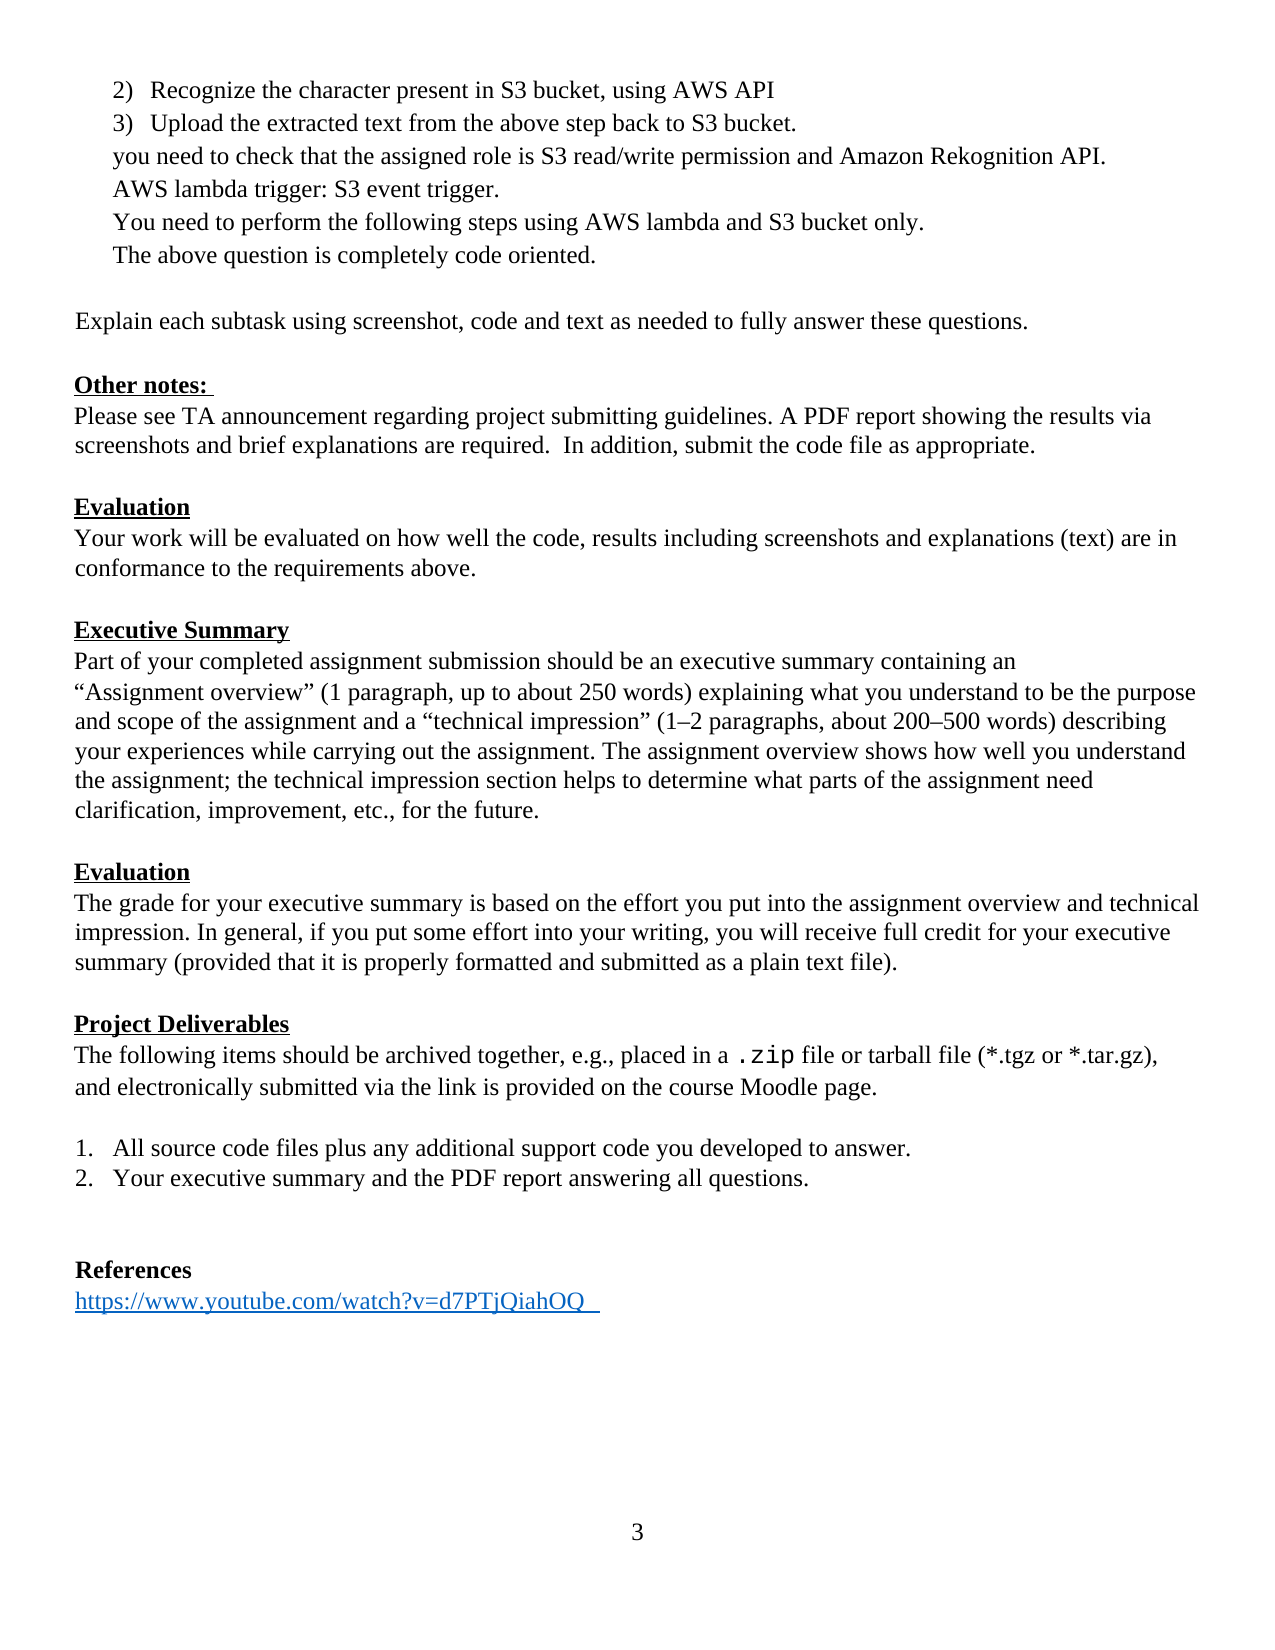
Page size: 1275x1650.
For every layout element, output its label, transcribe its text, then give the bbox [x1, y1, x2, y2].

list Your executive summary and the PDF report answering all questions. [75, 1163, 1200, 1192]
text Your work will be evaluated on how well the code, results including screenshots and explanations (text) are in conformance to the requirements above. [73, 523, 1200, 582]
text Please see TA announcement regarding project submitting guidelines. A PDF report showing the results via screenshots and brief explanations are required. In addition, submit the code file as appropriate. [73, 401, 1200, 459]
text You need to perform the following steps using AWS lambda and S3 bucket only. [112, 207, 1200, 236]
subtitle Executive Summary [73, 615, 1200, 643]
text https://www.youtube.com/watch?v=d7PTjQiahOQ [75, 1286, 1200, 1315]
text Other notes: [73, 370, 1200, 399]
subtitle Evaluation [73, 492, 1200, 521]
list Recognize the character present in S3 bucket, using AWS API [112, 75, 1200, 104]
text Explain each subtask using screenshot, code and text as needed to fully answer these questions. [75, 306, 1200, 335]
text The grade for your executive summary is based on the effort you put into the assignment overview and technical impression. In general, if you put some effort into your writing, you will receive full credit for your executive summary (provided that it is properly formatted and submitted as a plain text file). [73, 888, 1200, 976]
text AWS lambda trigger: S3 event trigger. [76, 174, 1200, 203]
text Part of your completed assignment submission should be an executive summary containing an [73, 646, 1200, 674]
text The following items should be archived together, e.g., placed in a .zip file or tarball file (*.tgz or *.tar.gz), and electronically submitted via the link is provided on the course Moodle page. [73, 1040, 1200, 1100]
text “Assignment overview” (1 paragraph, up to about 250 words) explaining what you understand to be the purpose and scope of the assignment and a “technical impression” (1–2 paragraphs, about 200–500 words) describing your experiences while carrying out the assignment. The assignment overview shows how well you understand the assignment; the technical impression section helps to determine what parts of the assignment need clarification, improvement, etc., for the future. [73, 677, 1200, 824]
subtitle Project Deliverables [73, 1009, 1200, 1038]
text References [75, 1256, 1200, 1284]
list Upload the extracted text from the above step back to S3 bucket. [112, 108, 1200, 137]
subtitle Evaluation [73, 857, 1200, 886]
text The above question is completely code oriented. [112, 240, 1200, 269]
list All source code files plus any additional support code you developed to answer. [75, 1133, 1200, 1162]
text you need to check that the assigned role is S3 read/write permission and Amazon Rekognition API. [112, 141, 1200, 170]
